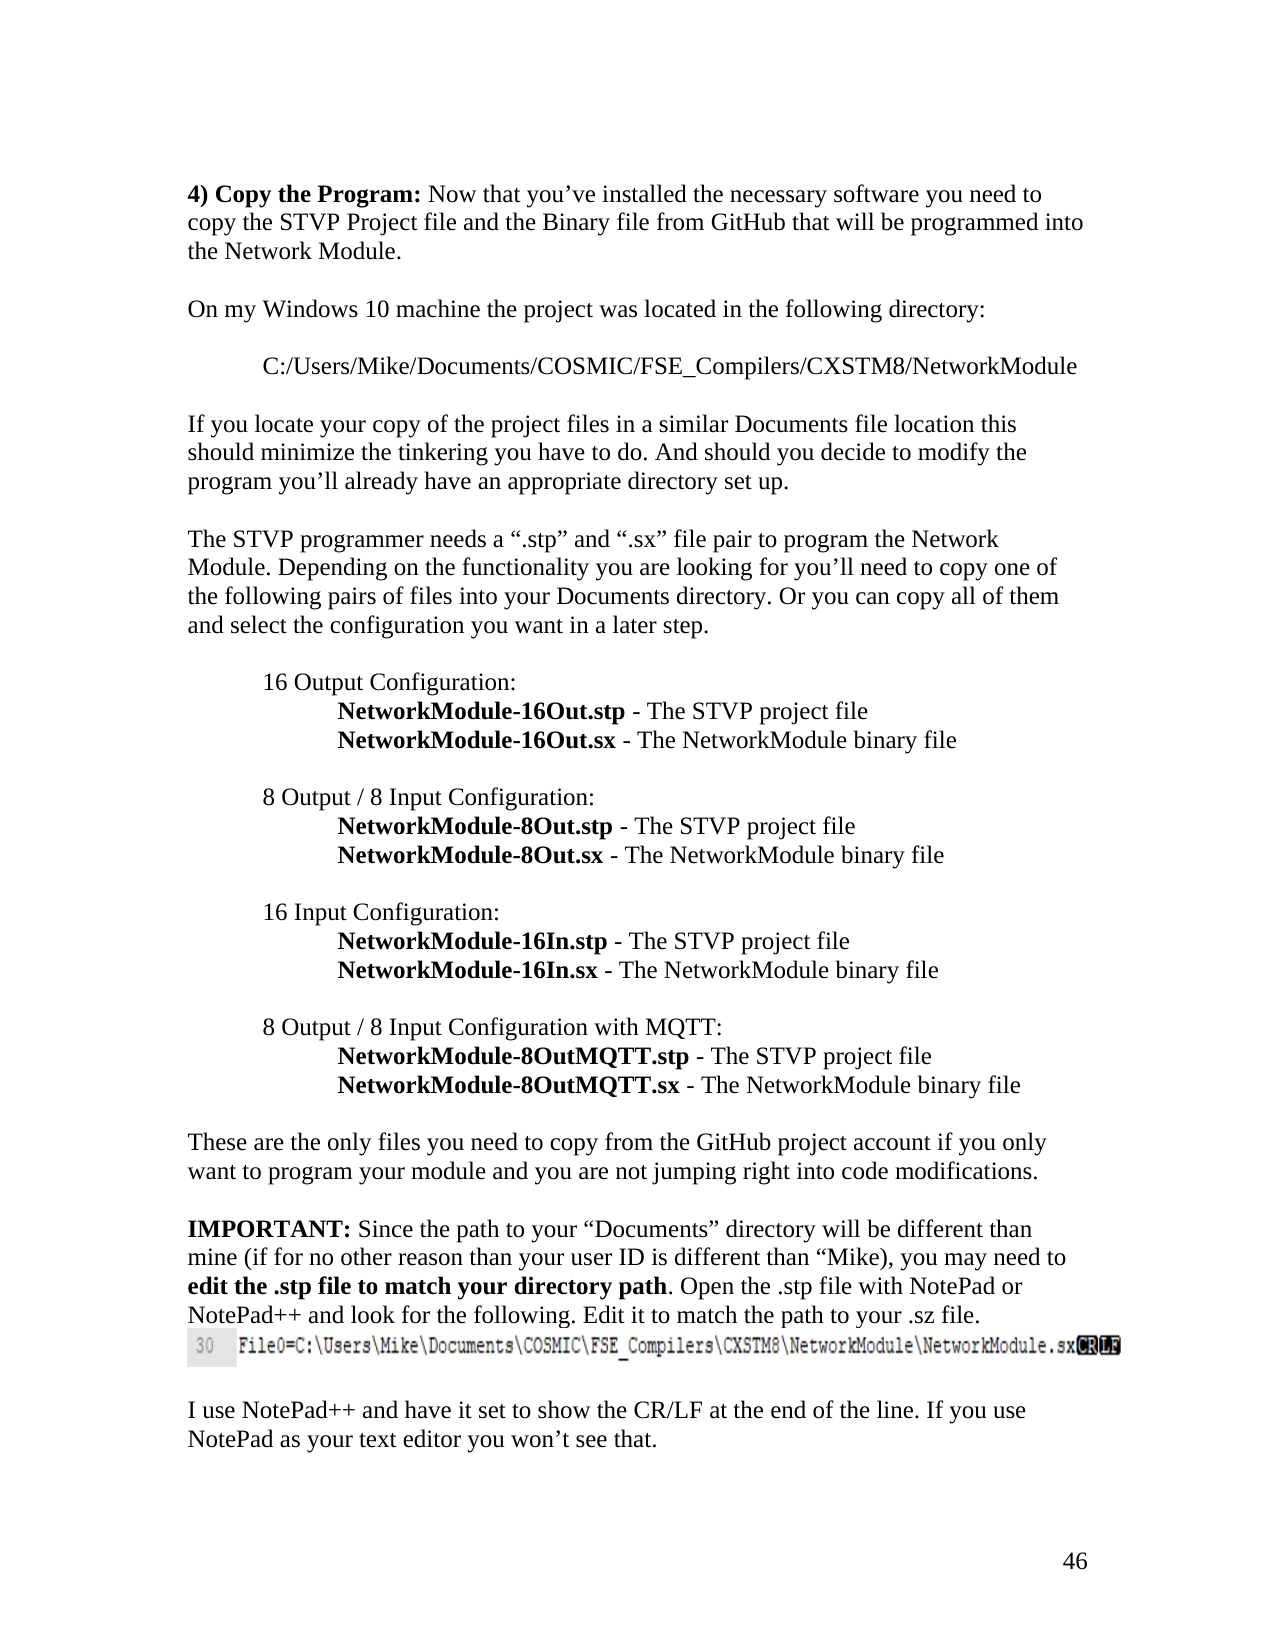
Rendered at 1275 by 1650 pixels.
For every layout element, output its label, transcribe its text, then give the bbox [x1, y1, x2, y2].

text 4) Copy the Program: Now that you’ve installed the necessary software you need to copy the STVP Project file and the Binary file from GitHub that will be programmed into the Network Module. [187, 179, 1087, 265]
text IMPORTANT: Since the path to your “Documents” directory will be different than mine (if for no other reason than your user ID is different than “Mike), you may need to edit the .stp file to match your directory path. Open the .stp file with NotePad or NotePad++ and look for the following. Edit it to match the path to your .sz file. [187, 1214, 1087, 1328]
text NetworkModule-8OutMQTT.sx - The NetworkModule binary file [262, 1070, 1087, 1099]
text NetworkModule-16Out.sx - The NetworkModule binary file [262, 725, 1087, 754]
text On my Windows 10 machine the project was located in the following directory: [187, 294, 1087, 322]
text The STVP programmer needs a “.stp” and “.sx” file pair to program the Network Module. Depending on the functionality you are looking for you’ll need to copy one of the following pairs of files into your Documents directory. Or you can copy all of them and select the configuration you want in a later step. [187, 524, 1087, 639]
text 8 Output / 8 Input Configuration with MQTT: [262, 1012, 1087, 1041]
text NetworkModule-16In.stp - The STVP project file [262, 926, 1087, 955]
text 16 Output Configuration: [262, 667, 1087, 696]
text NetworkModule-8Out.stp - The STVP project file [262, 811, 1087, 840]
text NetworkModule-8OutMQTT.stp - The STVP project file [262, 1041, 1087, 1070]
text NetworkModule-16In.sx - The NetworkModule binary file [262, 955, 1087, 984]
picture [187, 1328, 1135, 1367]
text NetworkModule-16Out.stp - The STVP project file [262, 696, 1087, 725]
text If you locate your copy of the project files in a similar Documents file location this should minimize the tinkering you have to do. And should you decide to modify the program you’ll already have an appropriate directory set up. [187, 409, 1087, 495]
text NetworkModule-8Out.sx - The NetworkModule binary file [262, 840, 1087, 869]
text 16 Input Configuration: [262, 897, 1087, 926]
text I use NotePad++ and have it set to show the CR/LF at the end of the line. If you use NotePad as your text editor you won’t see that. [187, 1395, 1087, 1453]
text 8 Output / 8 Input Configuration: [262, 782, 1087, 811]
text C:/Users/Mike/Documents/COSMIC/FSE_Compilers/CXSTM8/NetworkModule [262, 351, 1087, 380]
text These are the only files you need to copy from the GitHub project account if you only want to program your module and you are not jumping right into code modifications. [187, 1127, 1087, 1185]
